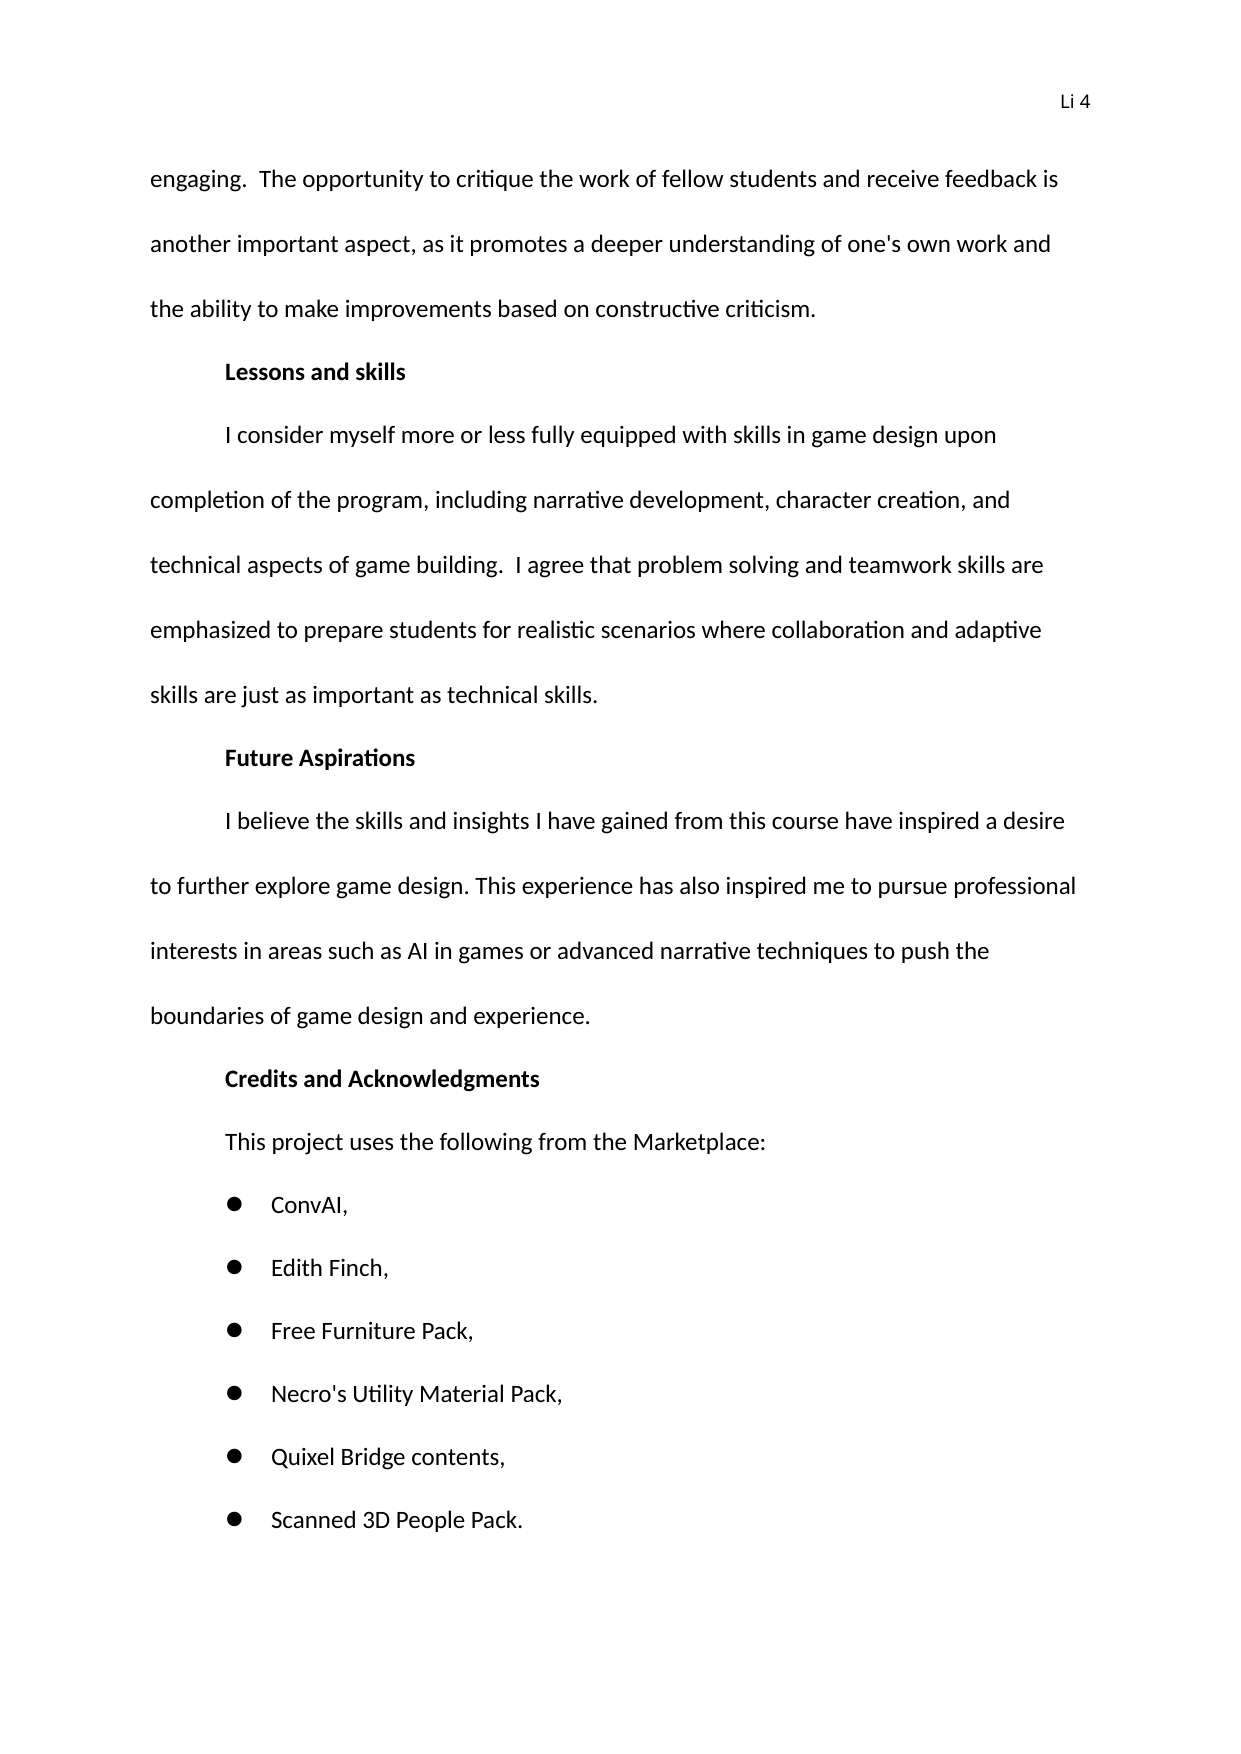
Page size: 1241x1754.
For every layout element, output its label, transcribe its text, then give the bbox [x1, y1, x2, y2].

text This project uses the following from the Marketplace: [150, 1125, 1090, 1158]
list Scanned 3D People Pack. [225, 1503, 1090, 1536]
list Necro's Utility Material Pack, [225, 1377, 1090, 1410]
text Credits and Acknowledgments [150, 1062, 1090, 1094]
list Edith Finch, [225, 1251, 1090, 1284]
text I believe the skills and insights I have gained from this course have inspired a desire to further explore game design. This experience has also inspired me to pursue professional interests in areas such as AI in games or advanced narrative techniques to push the boundaries of game design and experience. [150, 804, 1090, 1032]
text Lessons and skills [150, 355, 1090, 387]
text Future Aspirations [150, 741, 1090, 773]
list Free Furniture Pack, [225, 1314, 1090, 1347]
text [150, 162, 1090, 324]
list Quixel Bridge contents, [225, 1440, 1090, 1473]
text I consider myself more or less fully equipped with skills in game design upon completion of the program, including narrative development, character creation, and technical aspects of game building. I agree that problem solving and teamwork skills are emphasized to prepare students for realistic scenarios where collaboration and adaptive skills are just as important as technical skills. [150, 418, 1090, 711]
list ConvAI, [225, 1188, 1090, 1221]
